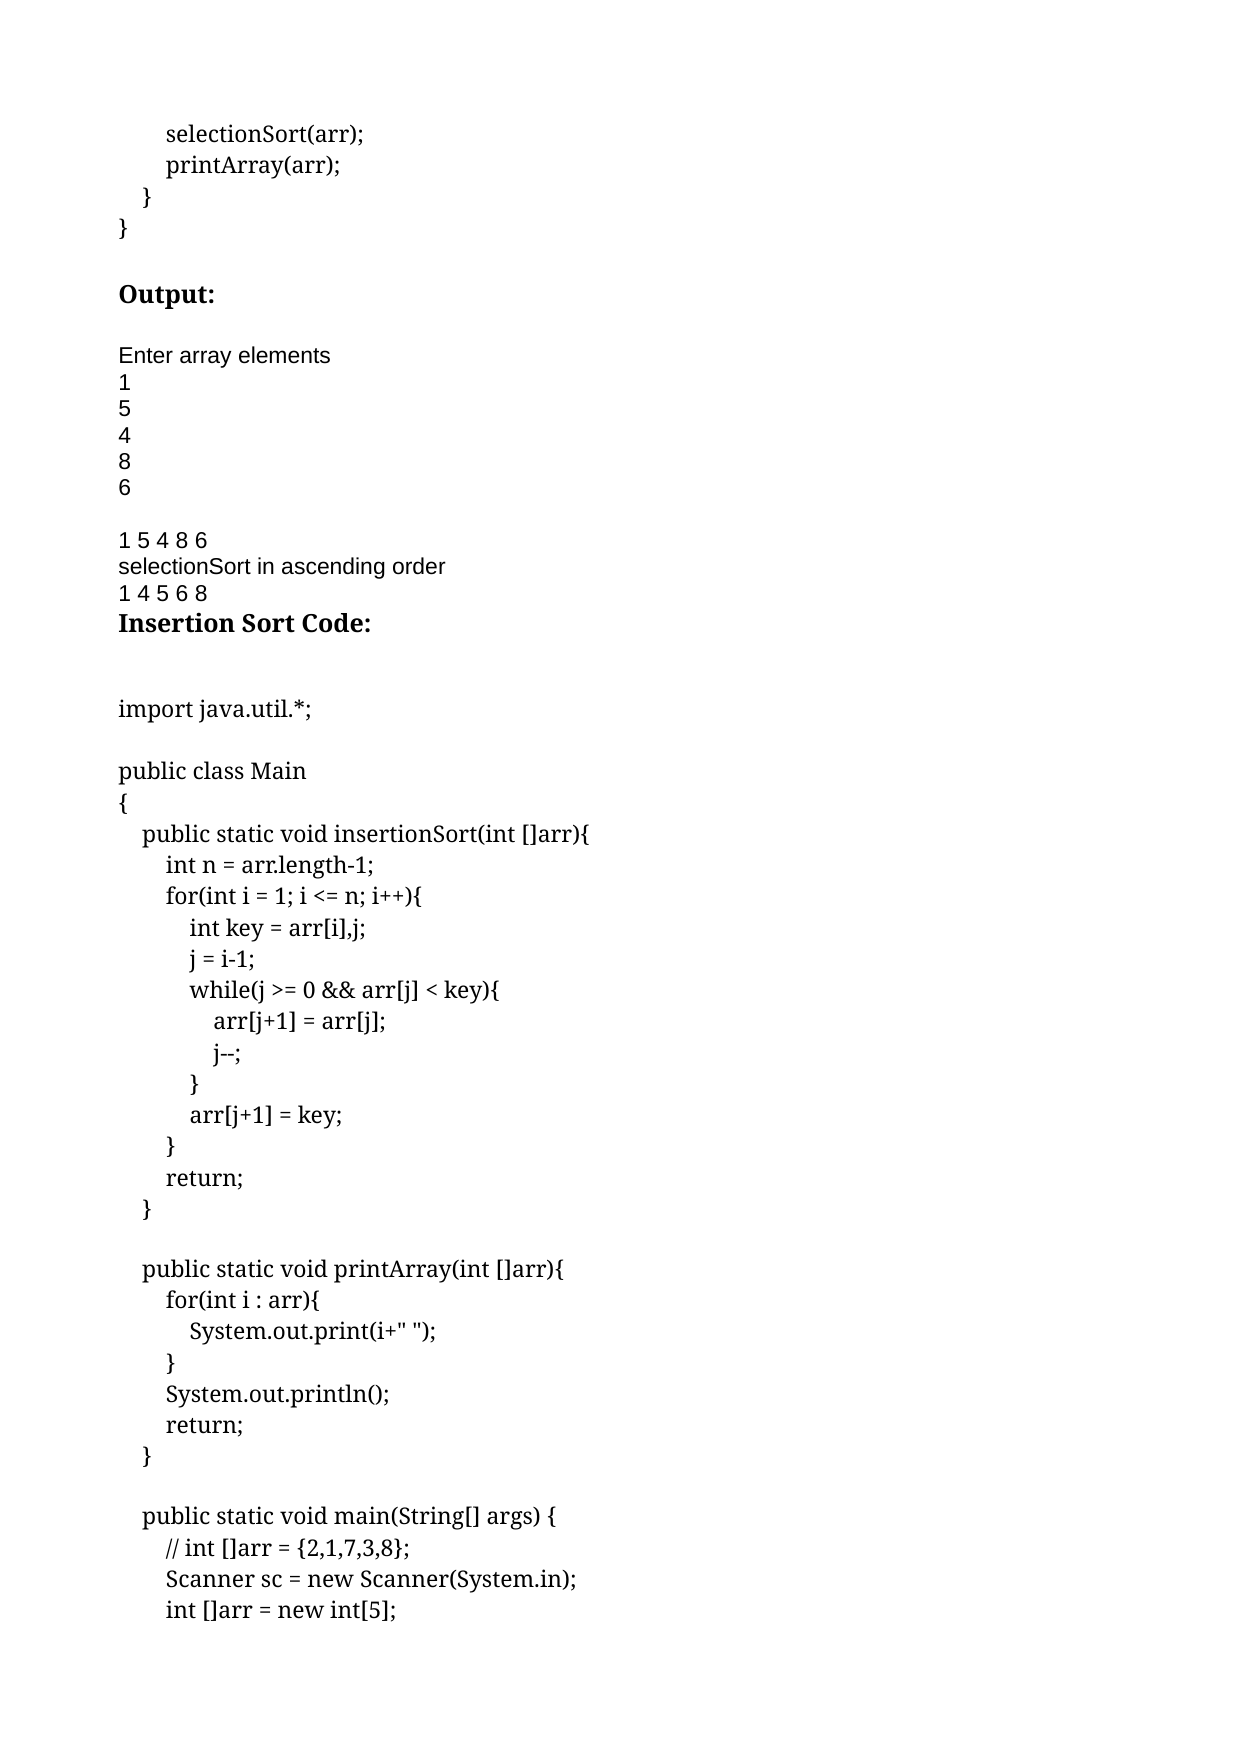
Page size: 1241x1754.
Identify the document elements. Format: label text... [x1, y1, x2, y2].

text import java.util.*; [118, 693, 1122, 724]
text 1 [118, 369, 1122, 395]
text public static void printArray(int []arr){ [118, 1253, 1122, 1284]
text int key = arr[i],j; [118, 912, 1122, 943]
text 4 [118, 422, 1122, 448]
text public class Main [118, 755, 1122, 787]
text Insertion Sort Code: [118, 606, 1122, 640]
text j--; [118, 1037, 1122, 1068]
text selectionSort in ascending order [118, 553, 1122, 580]
text } [118, 1130, 1122, 1162]
text arr[j+1] = arr[j]; [118, 1005, 1122, 1037]
text { [118, 787, 1122, 818]
text } [118, 1440, 1122, 1472]
text arr[j+1] = key; [118, 1099, 1122, 1130]
text return; [118, 1162, 1122, 1193]
text int []arr = new int[5]; [118, 1594, 1122, 1625]
text } [118, 1347, 1122, 1378]
text printArray(arr); [118, 149, 1122, 181]
text System.out.print(i+" "); [118, 1315, 1122, 1347]
text // int []arr = {2,1,7,3,8}; [118, 1532, 1122, 1563]
text System.out.println(); [118, 1378, 1122, 1409]
text Scanner sc = new Scanner(System.in); [118, 1563, 1122, 1594]
text int n = arr.length-1; [118, 849, 1122, 880]
text while(j >= 0 && arr[j] < key){ [118, 974, 1122, 1005]
text 5 [118, 395, 1122, 422]
text for(int i : arr){ [118, 1284, 1122, 1315]
text } [118, 212, 1122, 243]
text 8 [118, 448, 1122, 474]
text Enter array elements [118, 342, 1122, 369]
text public static void insertionSort(int []arr){ [118, 818, 1122, 849]
text j = i-1; [118, 943, 1122, 974]
text } [118, 1068, 1122, 1099]
text Output: [118, 277, 1122, 311]
text 1 5 4 8 6 [118, 527, 1122, 553]
text } [118, 181, 1122, 212]
text return; [118, 1409, 1122, 1440]
text public static void main(String[] args) { [118, 1500, 1122, 1532]
text for(int i = 1; i <= n; i++){ [118, 880, 1122, 912]
text 6 [118, 474, 1122, 501]
text selectionSort(arr); [118, 118, 1122, 149]
text 1 4 5 6 8 [118, 580, 1122, 606]
text } [118, 1193, 1122, 1224]
